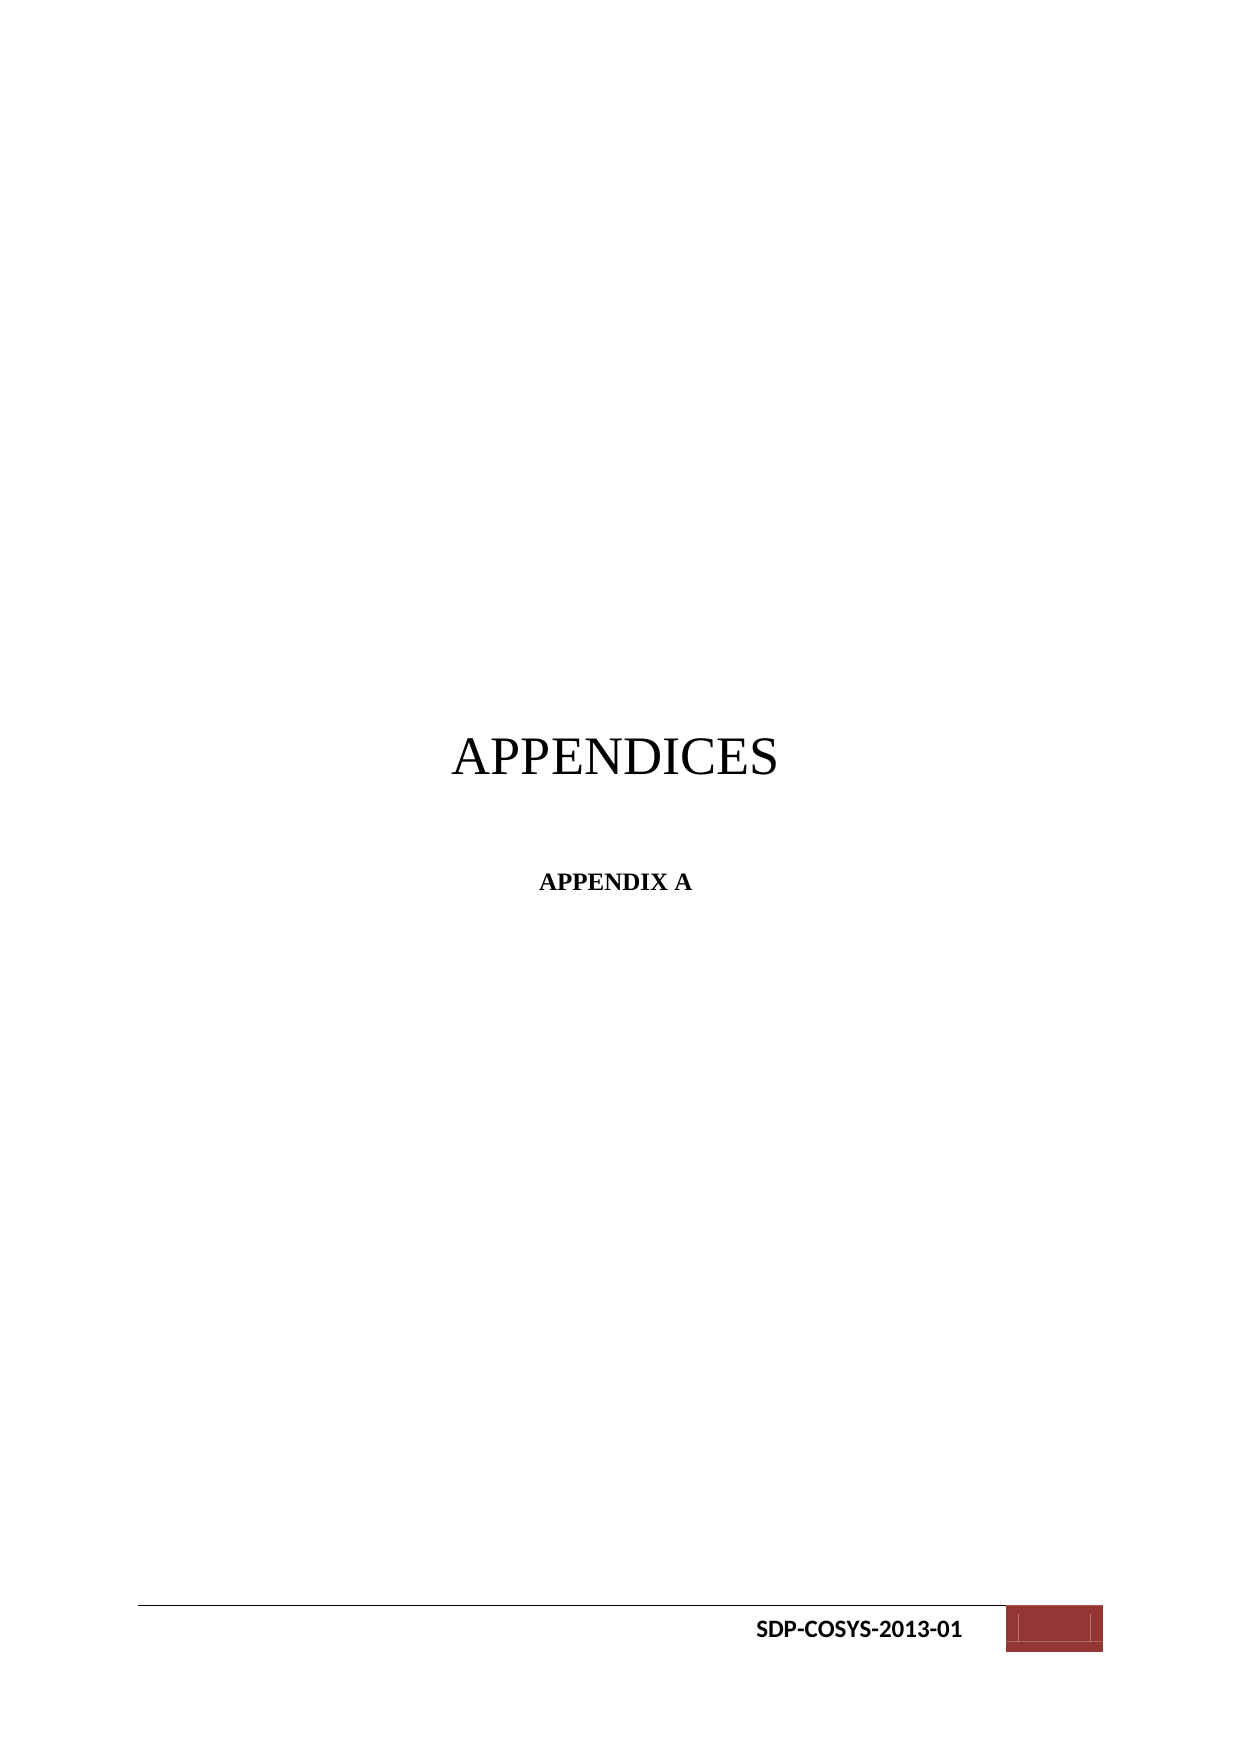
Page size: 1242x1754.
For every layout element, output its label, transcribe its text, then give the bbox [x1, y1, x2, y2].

text APPENDIX A [112, 867, 1119, 896]
text APPENDICES [112, 724, 1119, 786]
